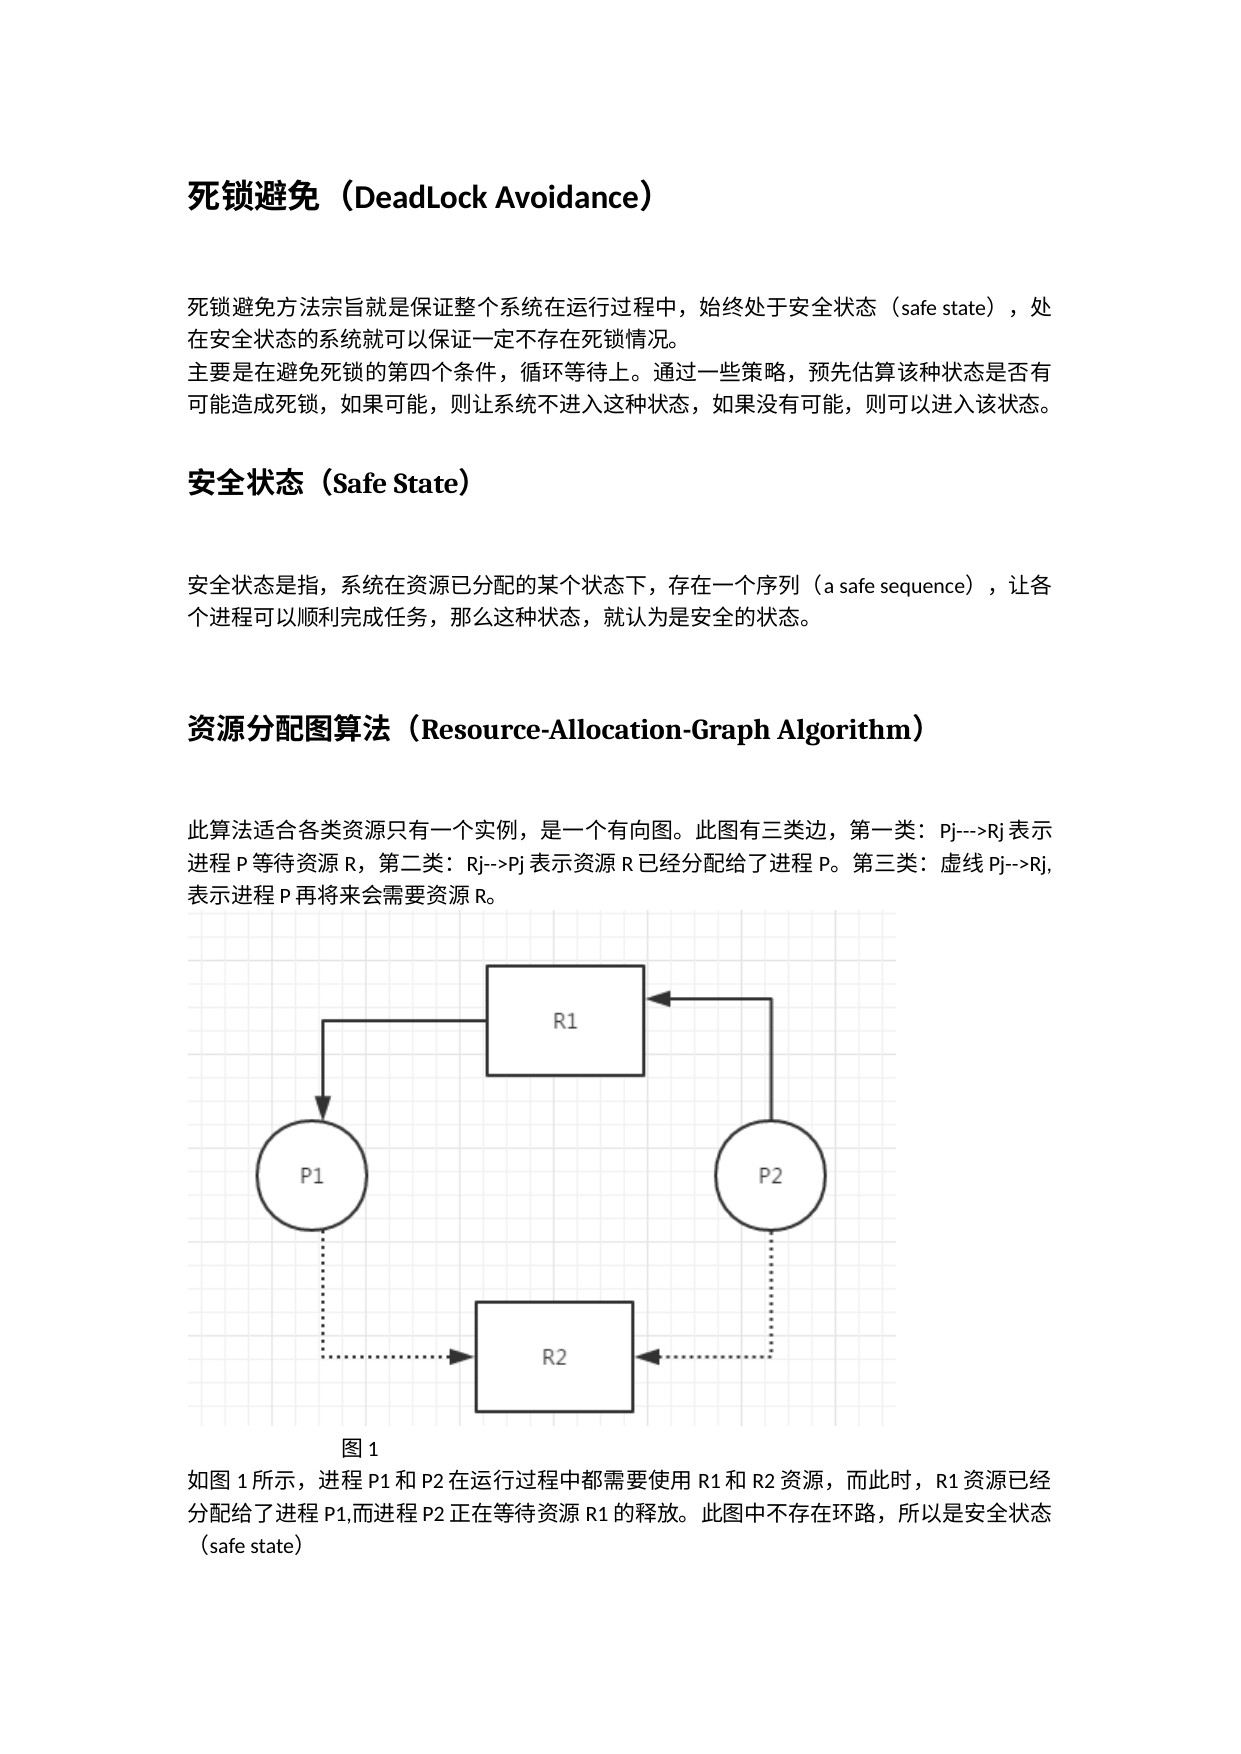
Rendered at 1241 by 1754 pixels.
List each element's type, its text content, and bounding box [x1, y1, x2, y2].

text 主要是在避免死锁的第四个条件，循环等待上。通过一些策略，预先估算该种状态是否有可能造成死锁，如果可能，则让系统不进入这种状态，如果没有可能，则可以进入该状态。 [187, 354, 1053, 419]
subtitle 安全状态（Safe State） [187, 448, 1053, 513]
subtitle 死锁避免（DeadLock Avoidance） [187, 162, 1053, 227]
text 图1 [187, 1430, 1053, 1463]
text 如图1所示，进程P1和P2在运行过程中都需要使用R1和R2资源，而此时，R1资源已经分配给了进程P1,而进程P2正在等待资源R1的释放。此图中不存在环路，所以是安全状态（safe state） [187, 1463, 1053, 1560]
picture [187, 910, 896, 1426]
subtitle 资源分配图算法（Resource-Allocation-Graph Algorithm） [187, 694, 1053, 759]
text 安全状态是指，系统在资源已分配的某个状态下，存在一个序列（a safe sequence），让各个进程可以顺利完成任务，那么这种状态，就认为是安全的状态。 [187, 567, 1053, 632]
text 死锁避免方法宗旨就是保证整个系统在运行过程中，始终处于安全状态（safe state），处在安全状态的系统就可以保证一定不存在死锁情况。 [187, 289, 1053, 354]
text 此算法适合各类资源只有一个实例，是一个有向图。此图有三类边，第一类：Pj--->Rj表示进程P等待资源R，第二类：Rj-->Pj表示资源R已经分配给了进程P。第三类：虚线Pj-->Rj,表示进程P再将来会需要资源R。 [187, 813, 1053, 910]
